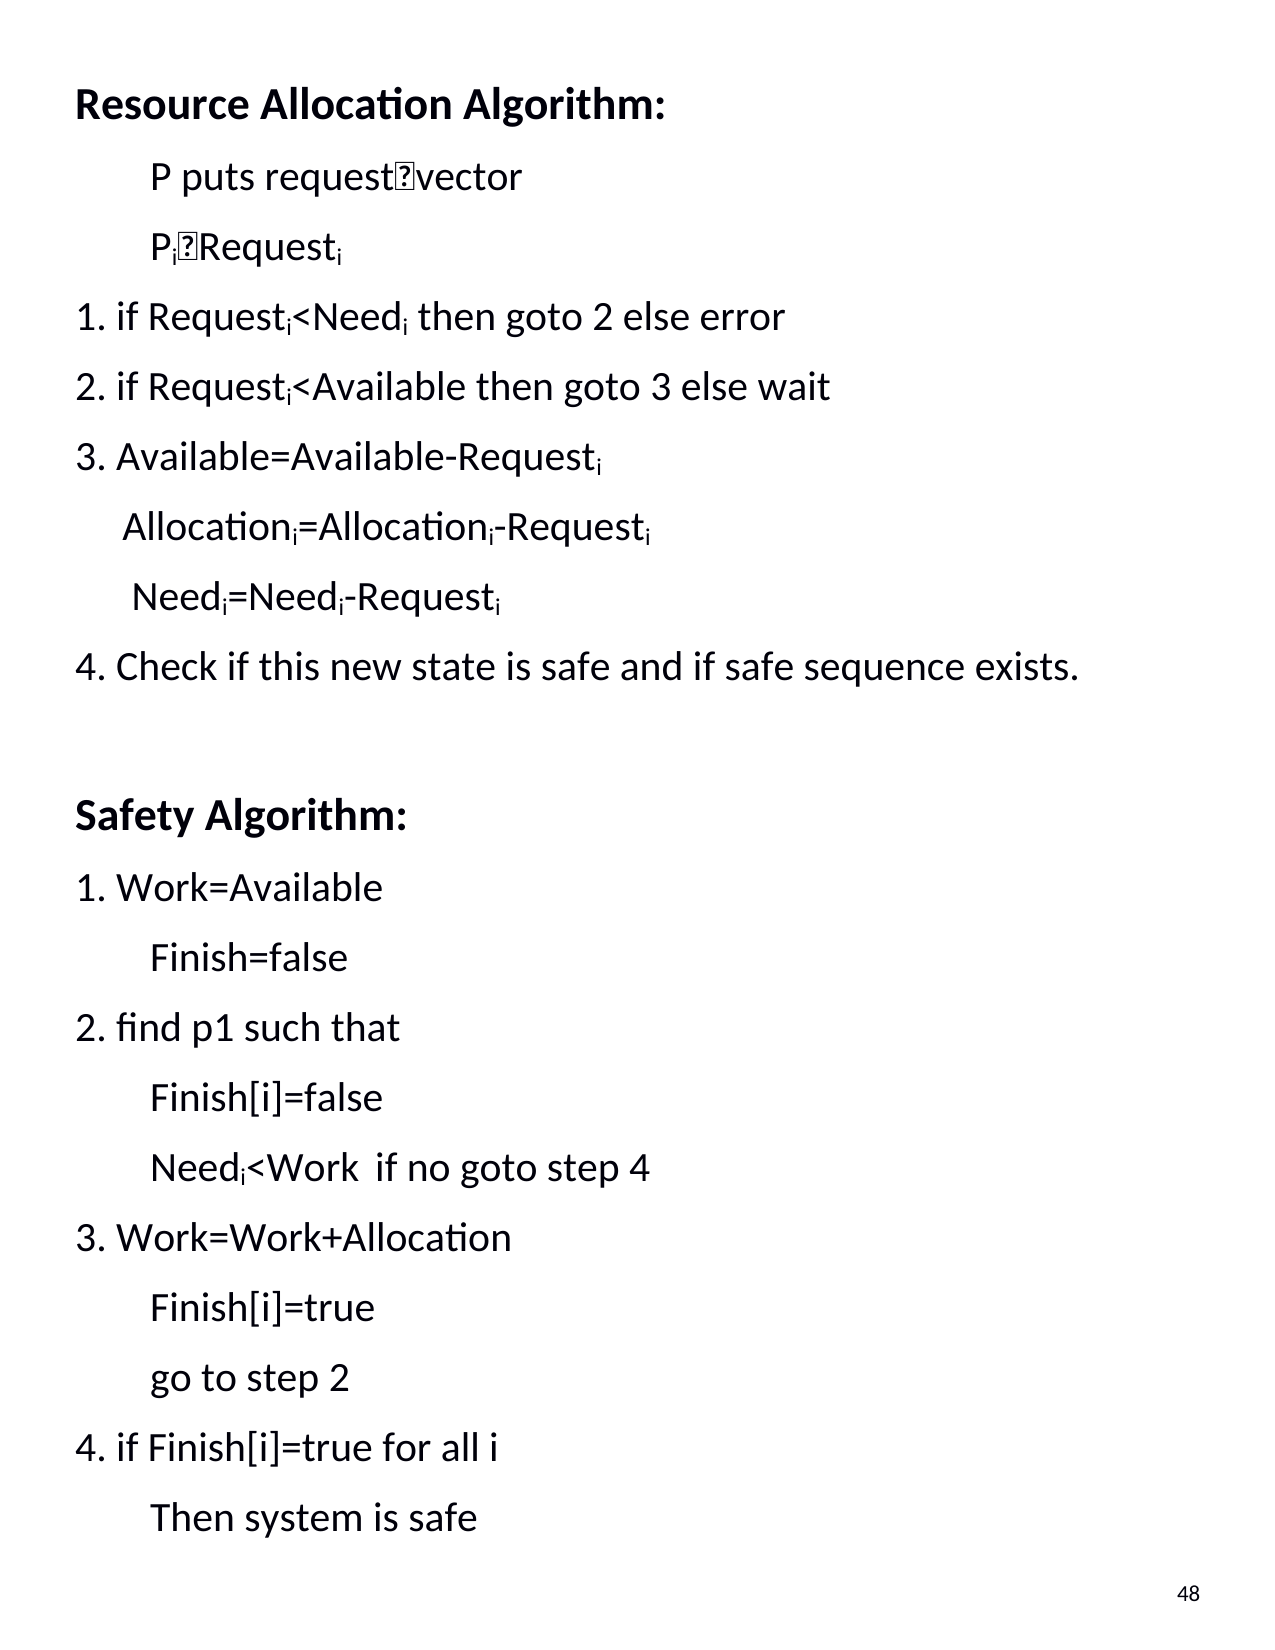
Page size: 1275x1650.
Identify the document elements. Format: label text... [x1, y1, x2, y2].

text go to step 2 [75, 1351, 1200, 1402]
text P puts requestvector [75, 150, 1200, 201]
text 1. if Requesti<Needi then goto 2 else error [75, 290, 1200, 341]
text Safety Algorithm: [75, 786, 1200, 842]
text 2. if Requesti<Available then goto 3 else wait [75, 360, 1200, 411]
text 3. Work=Work+Allocation [75, 1211, 1200, 1262]
text Resource Allocation Algorithm: [75, 75, 1200, 131]
text 3. Available=Available-Requesti [75, 430, 1200, 481]
text Needi=Needi-Requesti [75, 570, 1200, 621]
text 4. if Finish[i]=true for all i [75, 1421, 1200, 1472]
text Finish[i]=false [75, 1071, 1200, 1122]
text 1. Work=Available [75, 861, 1200, 912]
text 4. Check if this new state is safe and if safe sequence exists. [75, 640, 1200, 691]
text 2. find p1 such that [75, 1001, 1200, 1052]
text Finish[i]=true [75, 1281, 1200, 1332]
text Needi<Work if no goto step 4 [75, 1141, 1200, 1192]
text Allocationi=Allocationi-Requesti [75, 500, 1200, 551]
text Then system is safe [75, 1491, 1200, 1542]
text Finish=false [75, 931, 1200, 982]
text PiRequesti [75, 220, 1200, 271]
